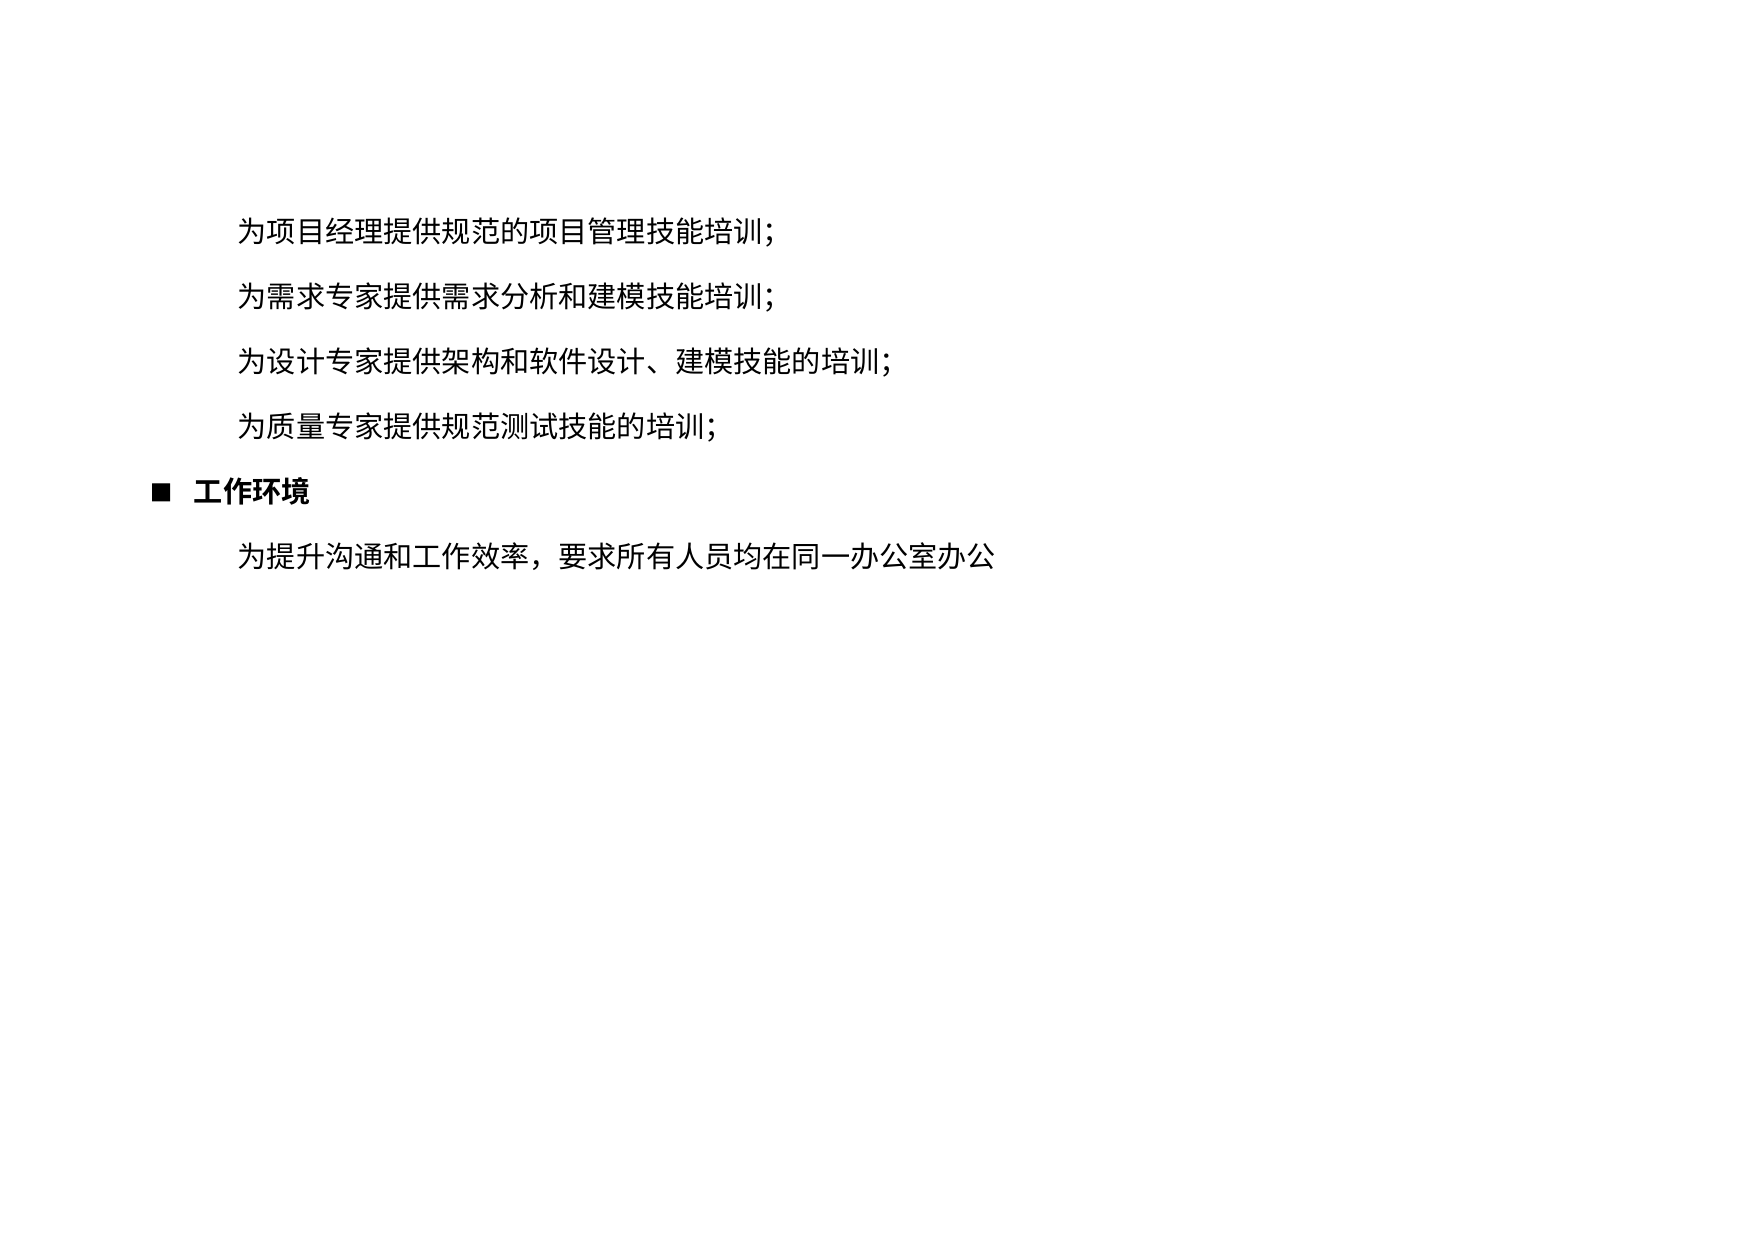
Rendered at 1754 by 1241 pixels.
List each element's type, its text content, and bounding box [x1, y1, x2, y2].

text 为需求专家提供需求分析和建模技能培训； [237, 263, 1604, 328]
text 为设计专家提供架构和软件设计、建模技能的培训； [237, 328, 1604, 393]
list 工作环境 [150, 458, 1604, 523]
text 为项目经理提供规范的项目管理技能培训； [237, 198, 1604, 263]
text 为提升沟通和工作效率，要求所有人员均在同一办公室办公 [237, 523, 1604, 588]
text 为质量专家提供规范测试技能的培训； [237, 393, 1604, 458]
